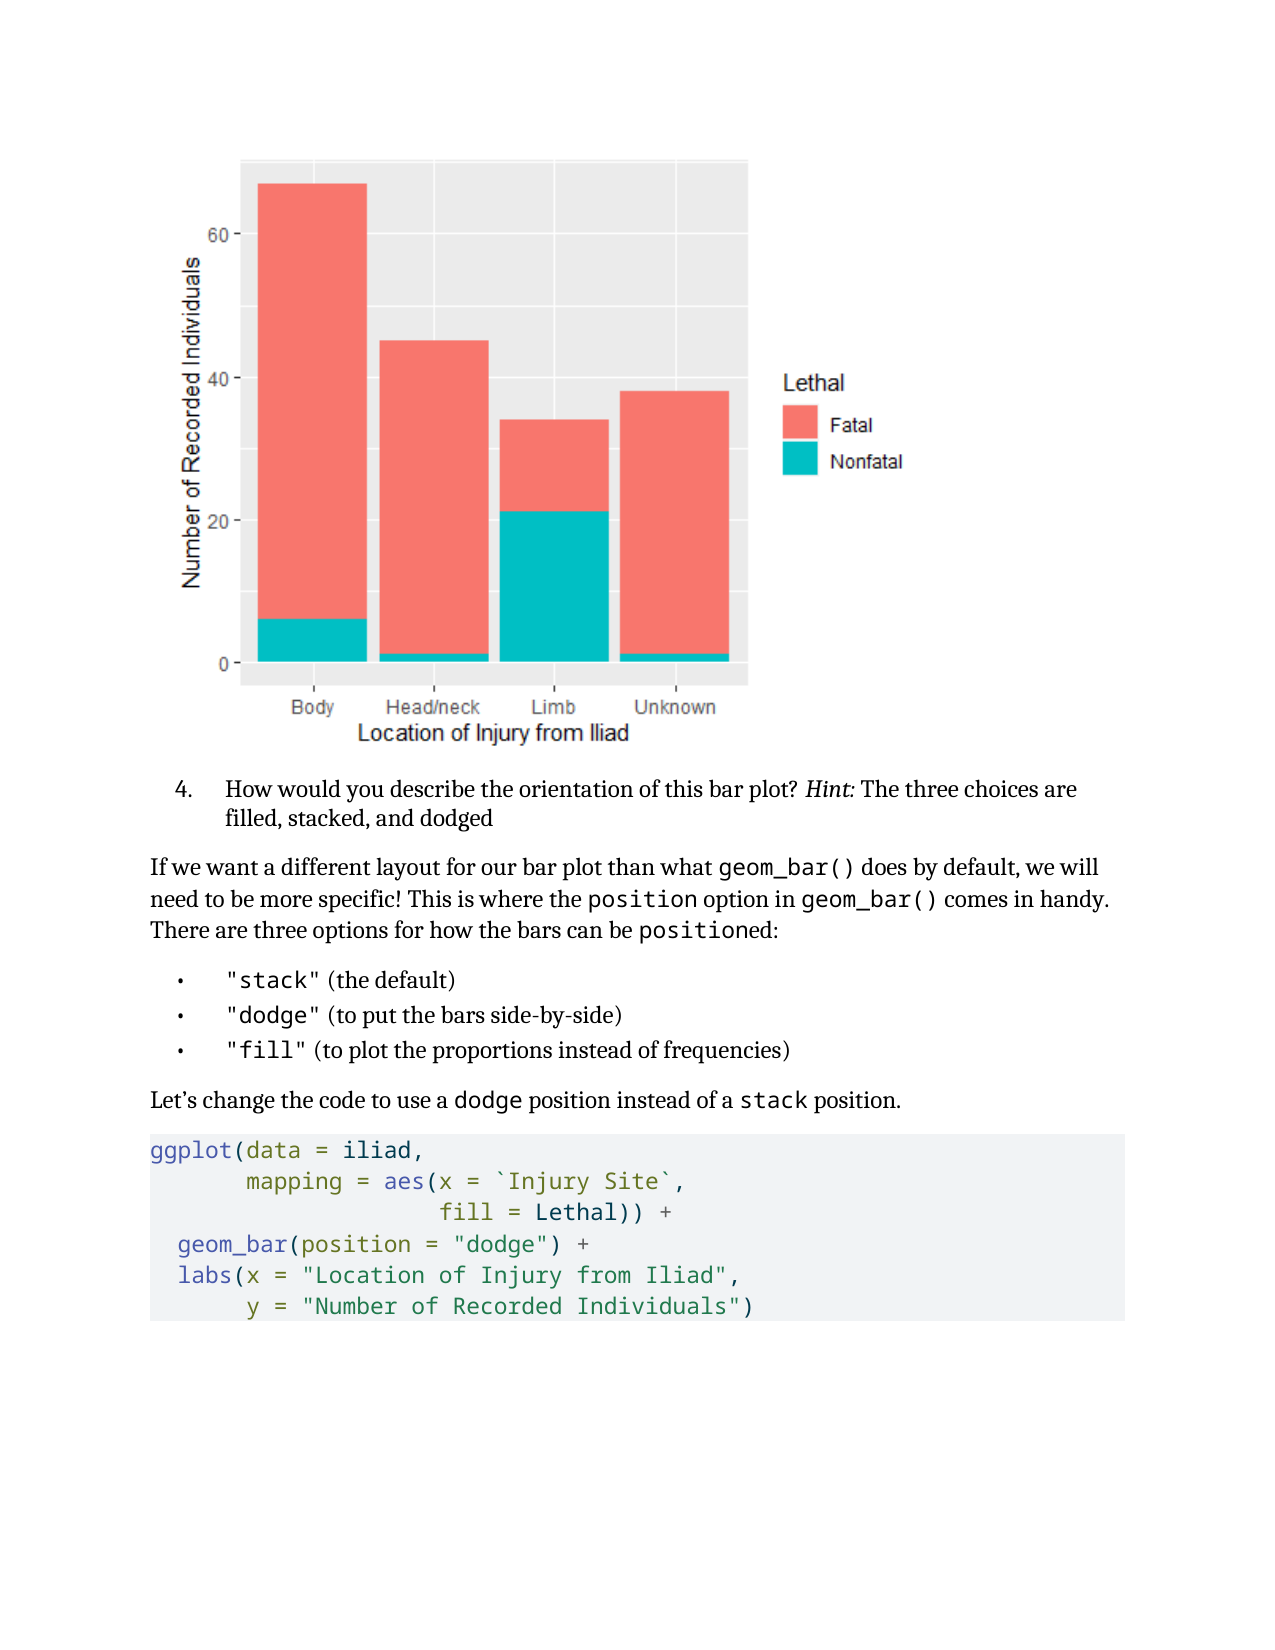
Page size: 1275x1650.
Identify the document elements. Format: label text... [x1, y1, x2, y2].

text Let’s change the code to use a dodge position instead of a stack position. [150, 1084, 1125, 1115]
text If we want a different layout for our bar plot than what geom_bar() does by default, we will need to be more specific! This is where the position option in geom_bar() comes in handy. There are three options for how the bars can be positioned: [150, 851, 1125, 945]
list How would you describe the orientation of this bar plot? Hint: The three choices are filled, stacked, and dodged [175, 775, 1125, 833]
list "fill" (to plot the proportions instead of frequencies) [175, 1034, 1125, 1065]
list "dodge" (to put the bars side-by-side) [175, 999, 1125, 1030]
text ggplot(data = iliad, mapping = aes(x = `Injury Site`, fill = Lethal)) + geom_bar(position = "dodge") + labs(x = "Location of Injury from Iliad", y = "Number of Recorded Individuals") [425, 1134, 1125, 1321]
list "stack" (the default) [175, 964, 1125, 995]
picture [168, 150, 927, 757]
